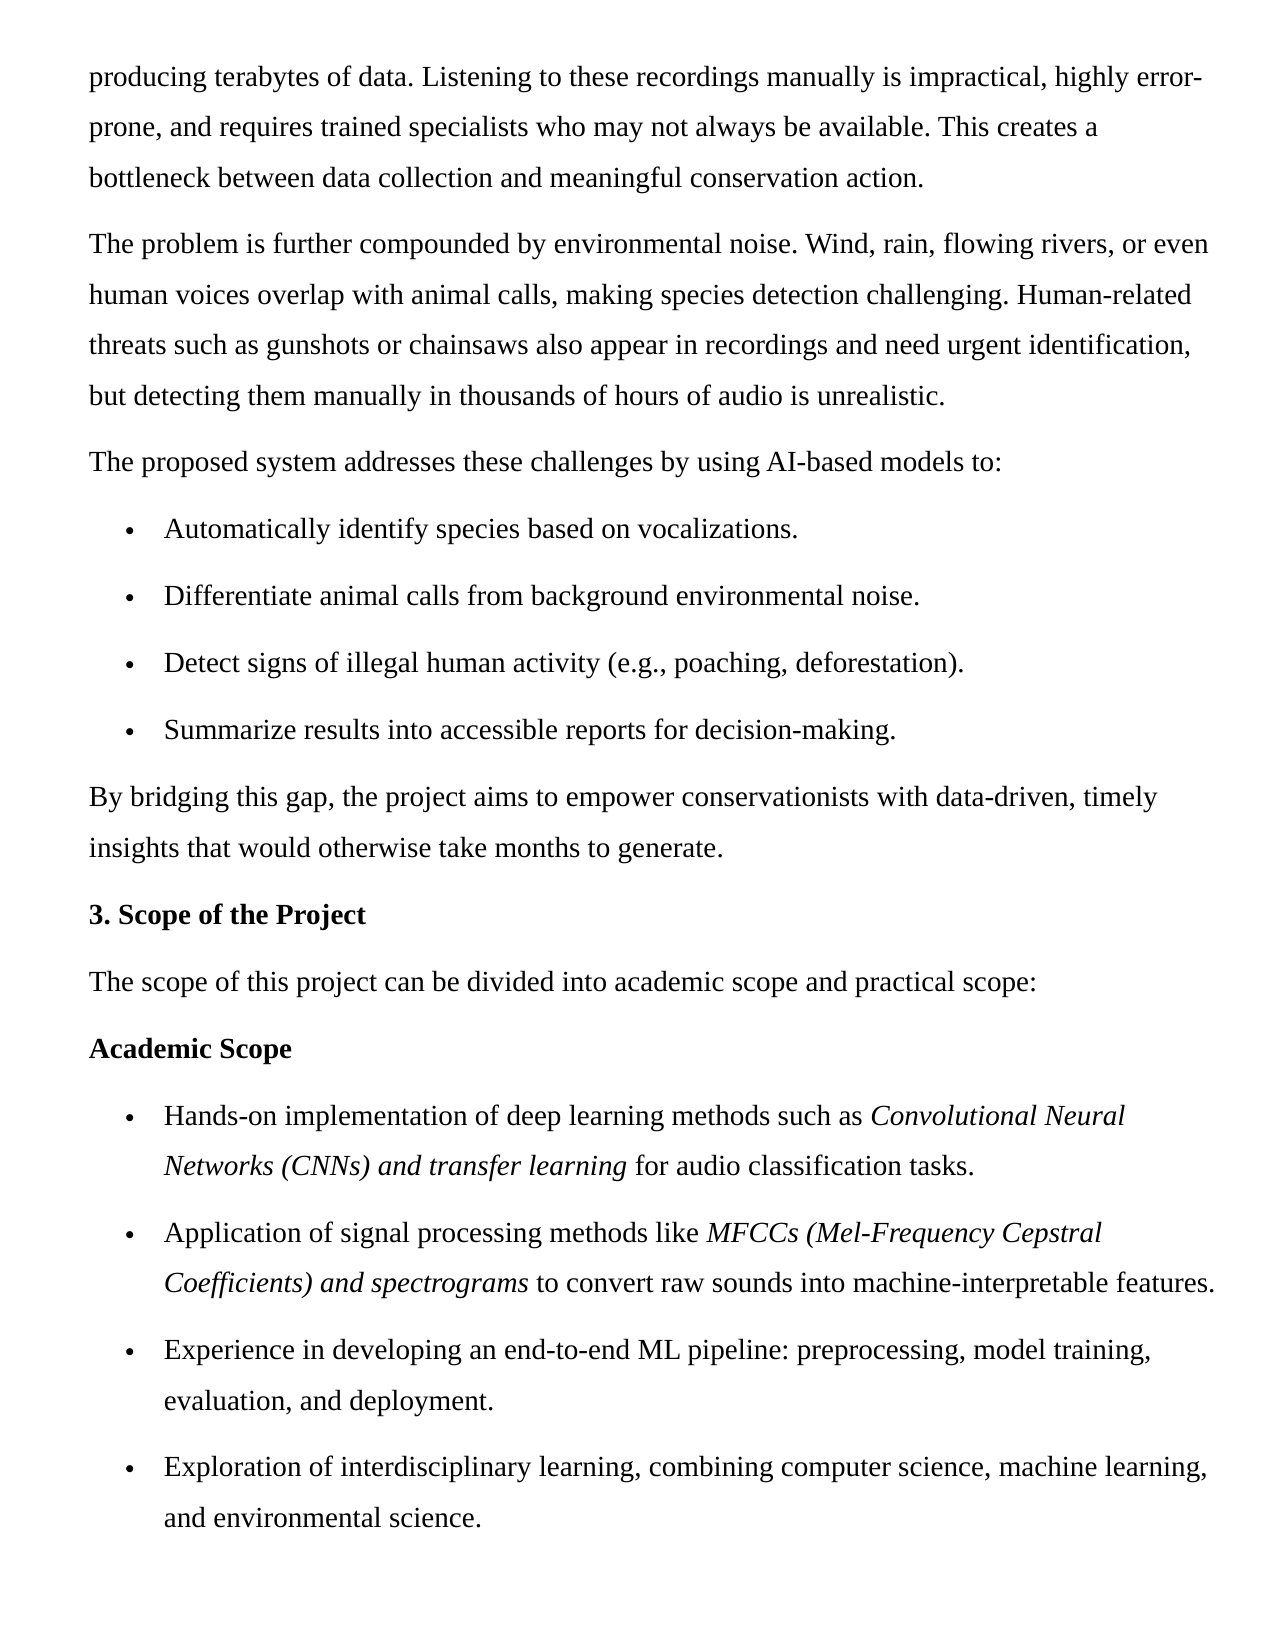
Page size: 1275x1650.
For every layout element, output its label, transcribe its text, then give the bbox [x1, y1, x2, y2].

text The proposed system addresses these challenges by using AI-based models to: [89, 444, 1216, 478]
text The problem is further compounded by environmental noise. Wind, rain, flowing rivers, or even human voices overlap with animal calls, making species detection challenging. Human-related threats such as gunshots or chainsaws also appear in recordings and need urgent identification, but detecting them manually in thousands of hours of audio is unrealistic. [89, 227, 1216, 411]
text The scope of this project can be divided into academic scope and practical scope: [89, 964, 1216, 997]
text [89, 59, 1216, 193]
list Detect signs of illegal human activity (e.g., poaching, deforestation). [126, 646, 1216, 679]
list Automatically identify species based on vocalizations. [126, 512, 1216, 545]
list Differentiate animal calls from background environmental noise. [126, 578, 1216, 612]
list Exploration of interdisciplinary learning, combining computer science, machine learning, and environmental science. [126, 1449, 1216, 1533]
list Hands-on implementation of deep learning methods such as Convolutional Neural Networks (CNNs) and transfer learning for audio classification tasks. [126, 1098, 1216, 1182]
list Experience in developing an end-to-end ML pipeline: preprocessing, model training, evaluation, and deployment. [126, 1332, 1216, 1416]
text 3. Scope of the Project [89, 897, 1216, 930]
text Academic Scope [89, 1031, 1216, 1064]
list Summarize results into accessible reports for decision-making. [126, 712, 1216, 746]
text By bridging this gap, the project aims to empower conservationists with data-driven, timely insights that would otherwise take months to generate. [89, 779, 1216, 863]
list Application of signal processing methods like MFCCs (Mel-Frequency Cepstral Coefficients) and spectrograms to convert raw sounds into machine-interpretable features. [126, 1215, 1216, 1299]
